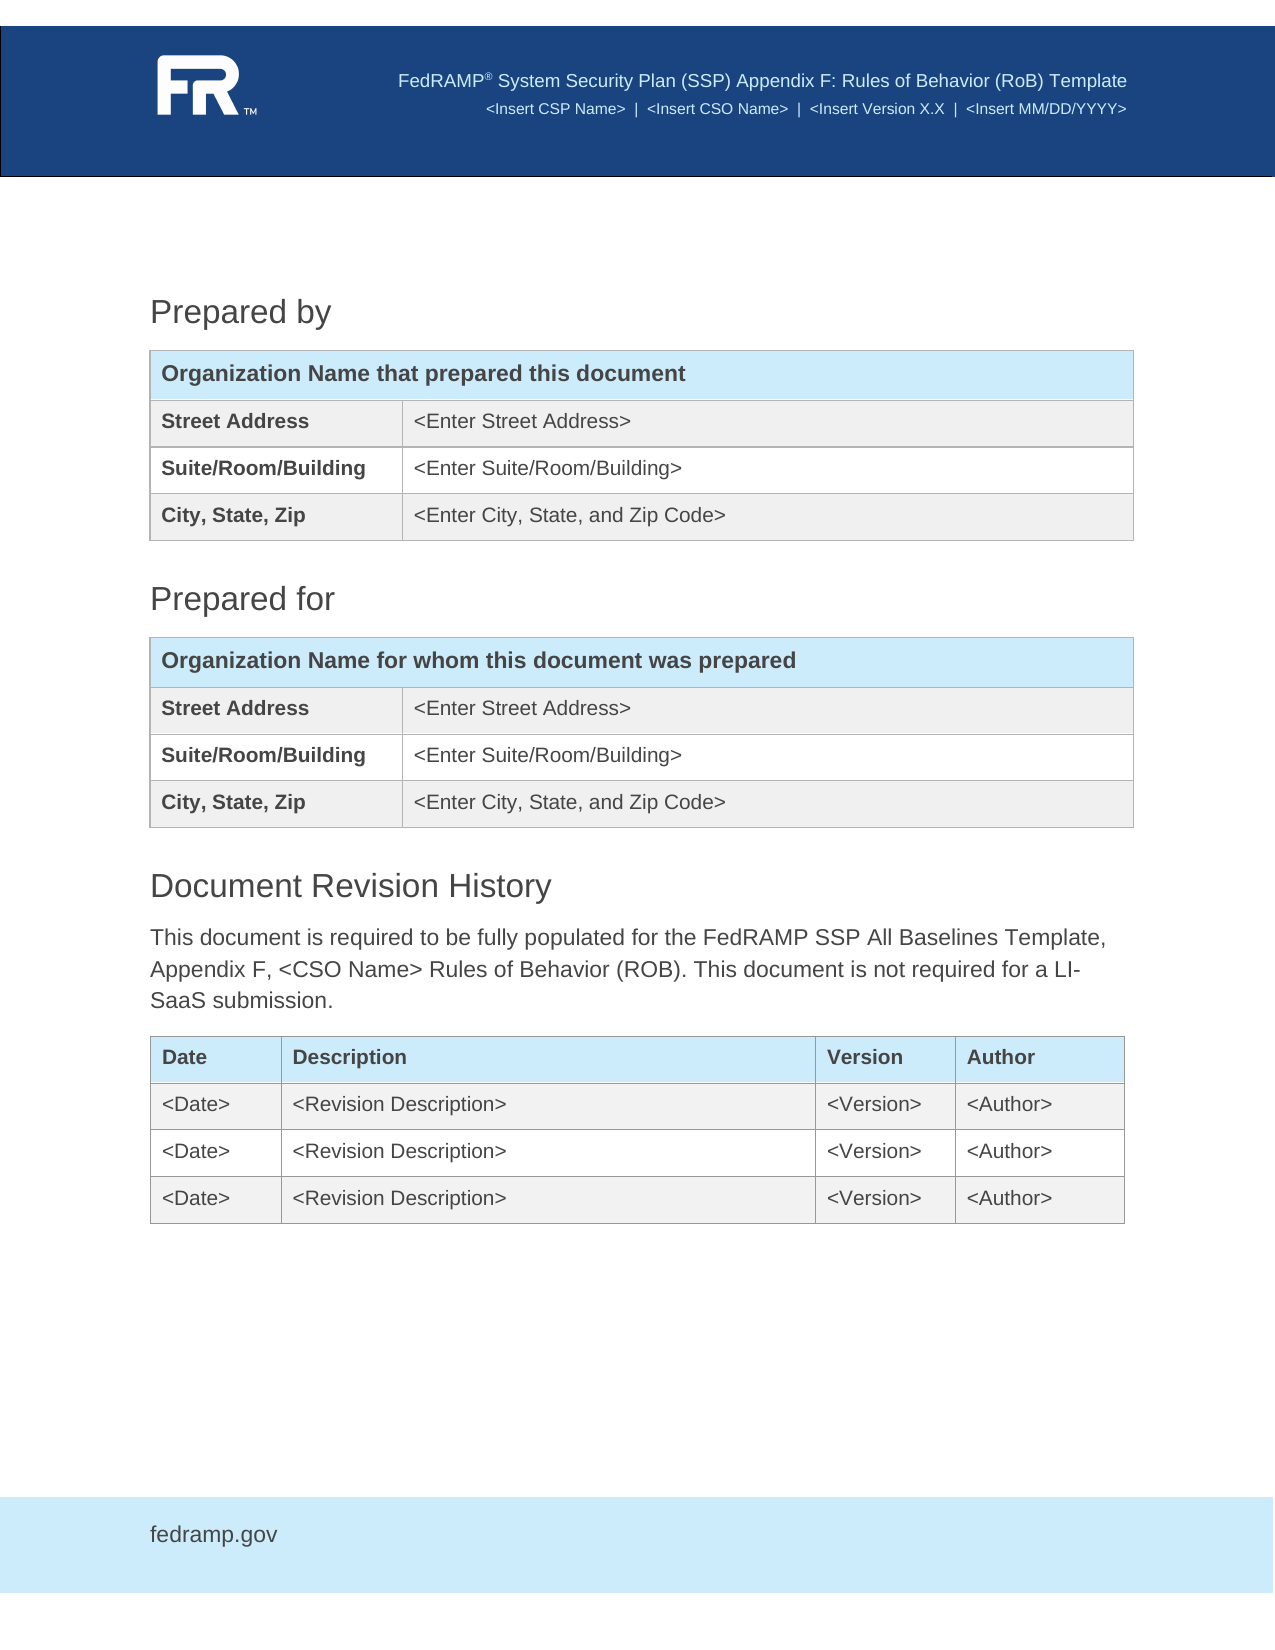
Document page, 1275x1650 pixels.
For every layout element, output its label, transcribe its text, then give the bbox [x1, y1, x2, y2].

subtitle Prepared by [150, 292, 1125, 330]
table_cell <Version> [816, 1130, 955, 1176]
table_header Date [151, 1037, 281, 1082]
table_cell <Revision Description> [282, 1084, 815, 1129]
picture [157, 55, 257, 115]
table_cell <Author> [956, 1084, 1124, 1129]
table_header Version [816, 1037, 955, 1082]
table_cell <Enter Suite/Room/Building> [403, 735, 1133, 780]
table_cell <Version> [816, 1084, 955, 1129]
table_cell Suite/Room/Building [151, 735, 402, 780]
table_header Description [282, 1037, 815, 1082]
table_cell City, State, Zip [151, 781, 402, 827]
table_header Organization Name that prepared this document [151, 351, 1133, 399]
table_cell Suite/Room/Building [151, 448, 402, 493]
table_cell <Enter Street Address> [403, 401, 1133, 446]
table_cell <Date> [151, 1084, 281, 1129]
table_cell <Author> [956, 1177, 1124, 1223]
table_cell Street Address [151, 401, 402, 446]
table_cell City, State, Zip [151, 494, 402, 540]
table_cell <Revision Description> [282, 1130, 815, 1176]
table_cell <Revision Description> [282, 1177, 815, 1223]
table_cell <Date> [151, 1130, 281, 1176]
table_cell <Date> [151, 1177, 281, 1223]
table_cell <Author> [956, 1130, 1124, 1176]
text This document is required to be fully populated for the FedRAMP SSP All Baselines Template, Appendix F, <CSO Name> Rules of Behavior (ROB). This document is not required for a LI-SaaS submission. [150, 924, 1125, 1014]
table_cell <Enter Street Address> [403, 688, 1133, 733]
table_cell <Enter Suite/Room/Building> [403, 448, 1133, 493]
subtitle Document Revision History [150, 866, 1125, 904]
table_cell <Enter City, State, and Zip Code> [403, 781, 1133, 827]
table_cell <Version> [816, 1177, 955, 1223]
table_cell Street Address [151, 688, 402, 733]
table_header Author [956, 1037, 1124, 1082]
subtitle Prepared for [150, 579, 1125, 617]
table_cell <Enter City, State, and Zip Code> [403, 494, 1133, 540]
table_header Organization Name for whom this document was prepared [151, 638, 1133, 687]
